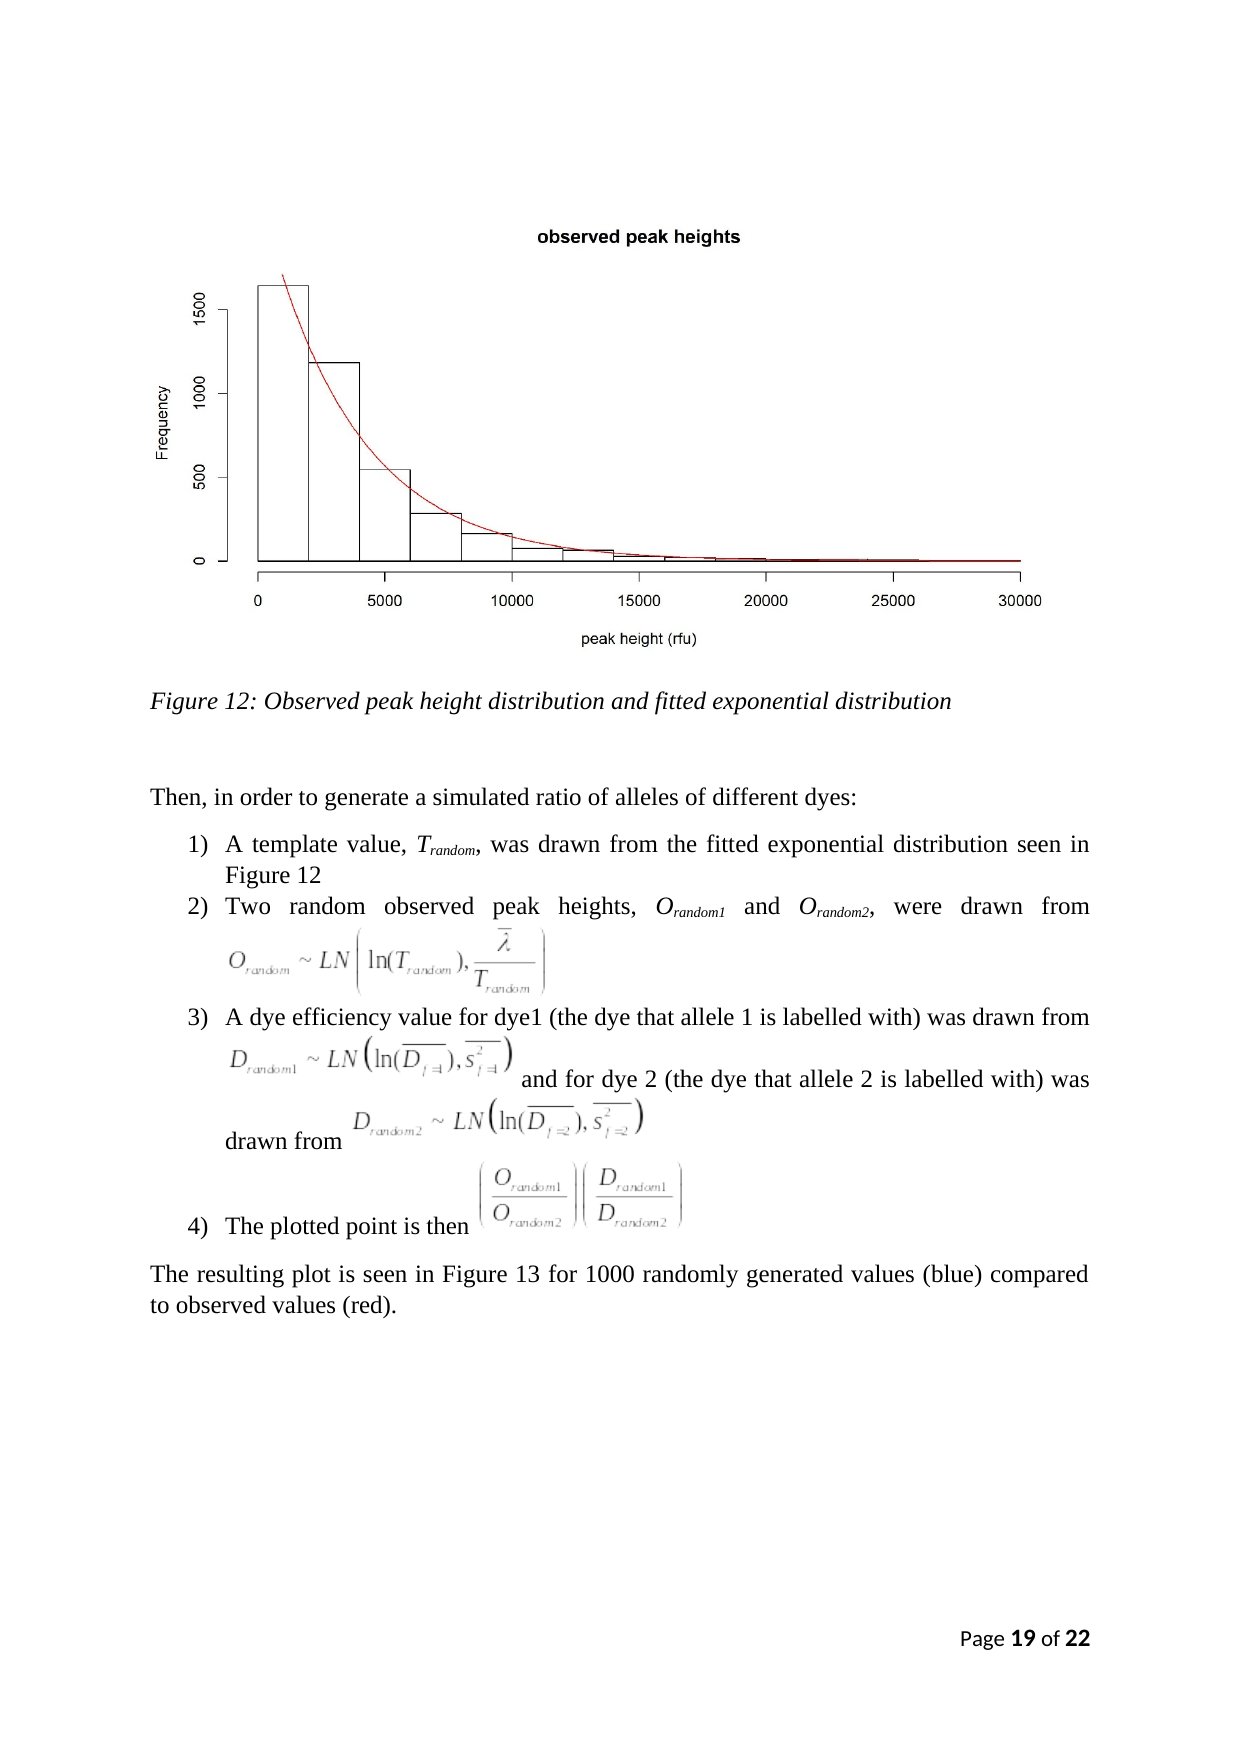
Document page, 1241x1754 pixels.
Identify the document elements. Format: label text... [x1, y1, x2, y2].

list A template value, Trandom, was drawn from the fitted exponential distribution seen in Figure 12 [187, 829, 1090, 889]
text Figure 12: Observed peak height distribution and fitted exponential distribution [150, 686, 1090, 715]
list A dye efficiency value for dye1 (the dye that allele 1 is labelled with) was drawn from and for dye 2 (the dye that allele 2 is labelled with) was drawn from [187, 1002, 1090, 1155]
list The plotted point is then [187, 1157, 1090, 1240]
text Then, in order to generate a simulated ratio of alleles of different dyes: [150, 782, 1090, 810]
text The resulting plot is seen in Figure 13 for 1000 randomly generated values (blue) compared to observed values (red). [150, 1259, 1090, 1319]
picture [150, 197, 1090, 668]
list Two random observed peak heights, Orandom1 and Orandom2, were drawn from [187, 891, 1090, 1000]
